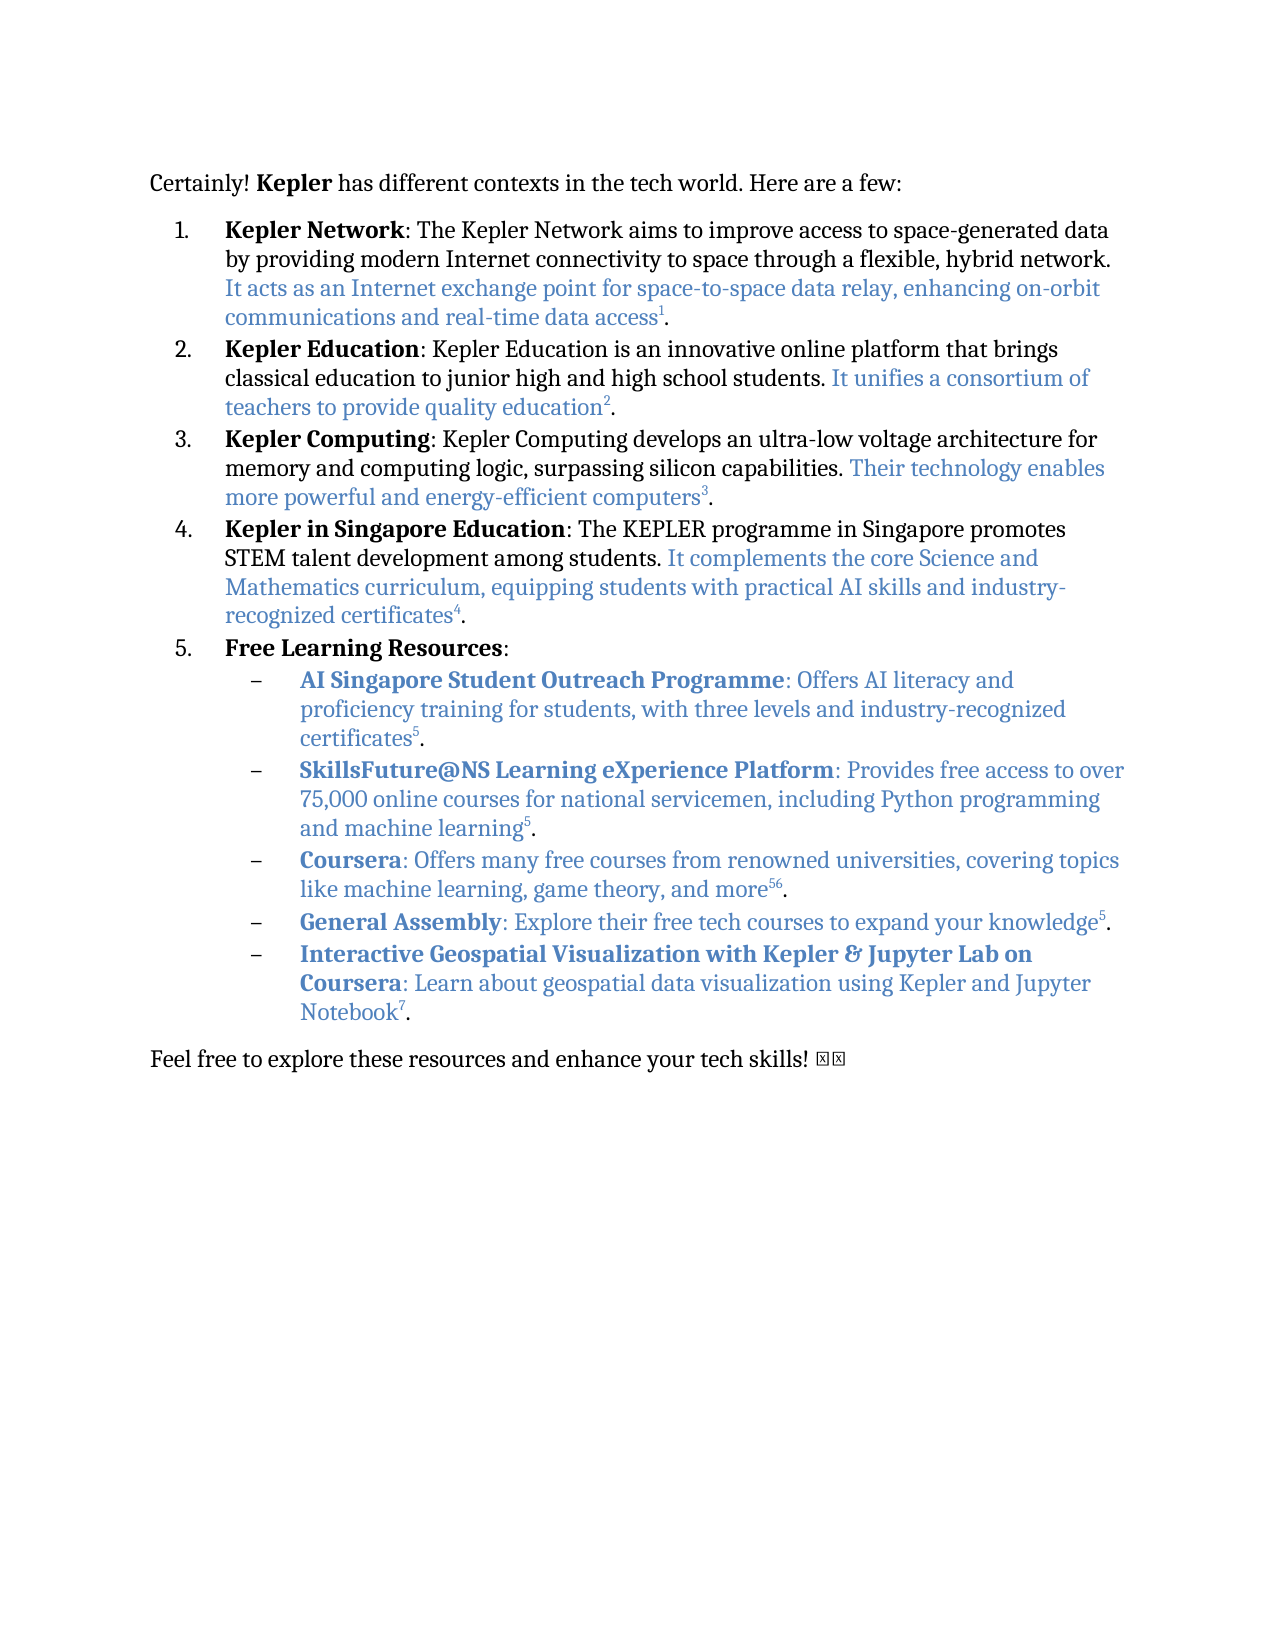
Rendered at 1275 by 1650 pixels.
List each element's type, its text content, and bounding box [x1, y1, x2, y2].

list Kepler Education: Kepler Education is an innovative online platform that brings classical education to junior high and high school students. It unifies a consortium of teachers to provide quality education2. [175, 335, 1125, 421]
list Interactive Geospatial Visualization with Kepler & Jupyter Lab on Coursera: Learn about geospatial data visualization using Kepler and Jupyter Notebook7. [250, 940, 1125, 1026]
list AI Singapore Student Outreach Programme: Offers AI literacy and proficiency training for students, with three levels and industry-recognized certificates5. [250, 666, 1125, 752]
list General Assembly: Explore their free tech courses to expand your knowledge5. [250, 907, 1125, 936]
list SkillsFuture@NS Learning eXperience Platform: Provides free access to over 75,000 online courses for national servicemen, including Python programming and machine learning5. [250, 756, 1125, 842]
list Free Learning Resources: [175, 634, 1125, 662]
list Kepler in Singapore Education: The KEPLER programme in Singapore promotes STEM talent development among students. It complements the core Science and Mathematics curriculum, equipping students with practical AI skills and industry-recognized certificates4. [175, 515, 1125, 630]
text Feel free to explore these resources and enhance your tech skills! 🚀🌟 [150, 1045, 1125, 1074]
list Kepler Network: The Kepler Network aims to improve access to space-generated data by providing modern Internet connectivity to space through a flexible, hybrid network. It acts as an Internet exchange point for space-to-space data relay, enhancing on-orbit communications and real-time data access1. [175, 216, 1125, 331]
text Certainly! Kepler has different contexts in the tech world. Here are a few: [150, 169, 1125, 197]
list Coursera: Offers many free courses from renowned universities, covering topics like machine learning, game theory, and more56. [250, 846, 1125, 904]
list Kepler Computing: Kepler Computing develops an ultra-low voltage architecture for memory and computing logic, surpassing silicon capabilities. Their technology enables more powerful and energy-efficient computers3. [175, 425, 1125, 511]
